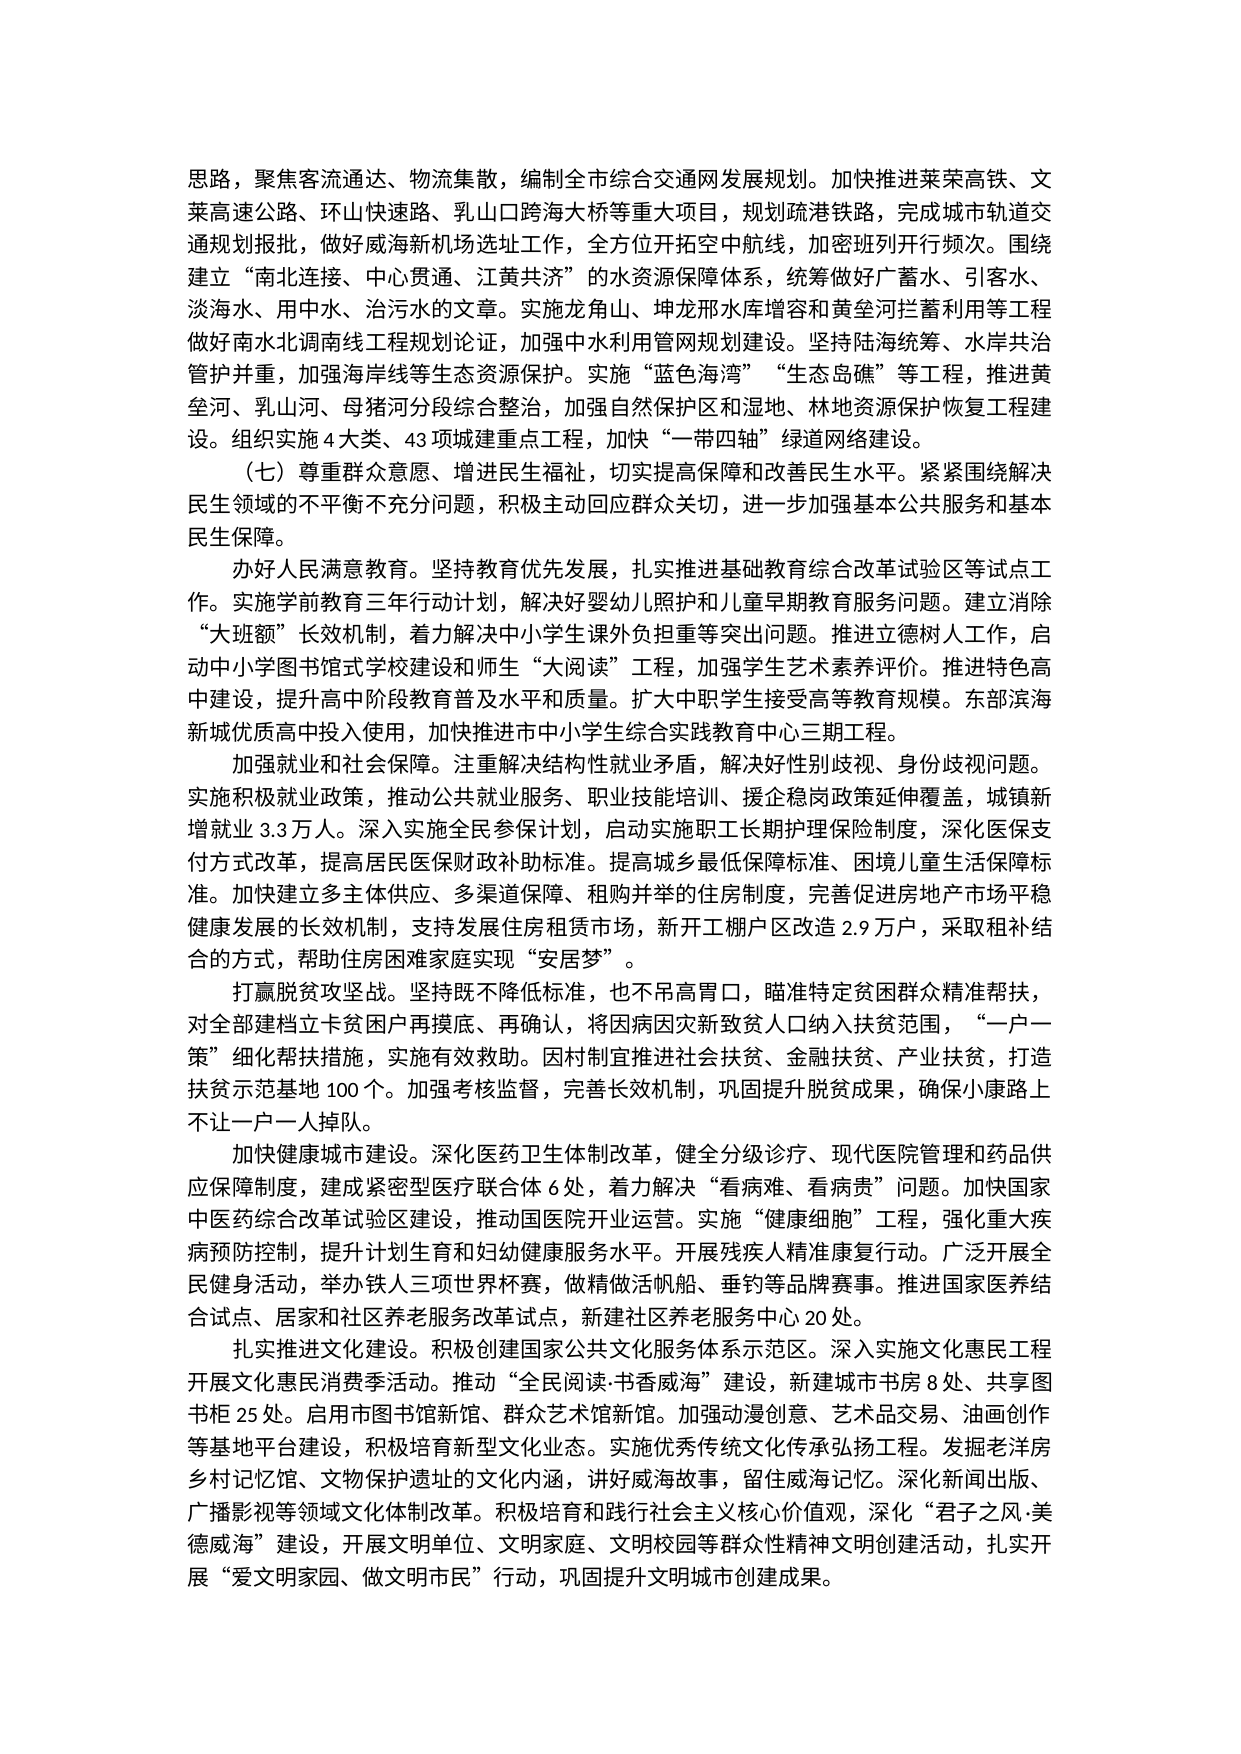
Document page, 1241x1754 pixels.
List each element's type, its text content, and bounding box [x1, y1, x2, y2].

text 办好人民满意教育。坚持教育优先发展，扎实推进基础教育综合改革试验区等试点工作。实施学前教育三年行动计划，解决好婴幼儿照护和儿童早期教育服务问题。建立消除“大班额”长效机制，着力解决中小学生课外负担重等突出问题。推进立德树人工作，启动中小学图书馆式学校建设和师生“大阅读”工程，加强学生艺术素养评价。推进特色高中建设，提升高中阶段教育普及水平和质量。扩大中职学生接受高等教育规模。东部滨海新城优质高中投入使用，加快推进市中小学生综合实践教育中心三期工程。 [187, 552, 1053, 747]
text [187, 162, 1053, 454]
text 打赢脱贫攻坚战。坚持既不降低标准，也不吊高胃口，瞄准特定贫困群众精准帮扶，对全部建档立卡贫困户再摸底、再确认，将因病因灾新致贫人口纳入扶贫范围，“一户一策”细化帮扶措施，实施有效救助。因村制宜推进社会扶贫、金融扶贫、产业扶贫，打造扶贫示范基地100个。加强考核监督，完善长效机制，巩固提升脱贫成果，确保小康路上不让一户一人掉队。 [187, 974, 1053, 1137]
text 加快健康城市建设。深化医药卫生体制改革，健全分级诊疗、现代医院管理和药品供应保障制度，建成紧密型医疗联合体6处，着力解决“看病难、看病贵”问题。加快国家中医药综合改革试验区建设，推动国医院开业运营。实施“健康细胞”工程，强化重大疾病预防控制，提升计划生育和妇幼健康服务水平。开展残疾人精准康复行动。广泛开展全民健身活动，举办铁人三项世界杯赛，做精做活帆船、垂钓等品牌赛事。推进国家医养结合试点、居家和社区养老服务改革试点，新建社区养老服务中心20处。 [187, 1137, 1053, 1332]
text （七）尊重群众意愿、增进民生福祉，切实提高保障和改善民生水平。紧紧围绕解决民生领域的不平衡不充分问题，积极主动回应群众关切，进一步加强基本公共服务和基本民生保障。 [187, 454, 1053, 552]
text 加强就业和社会保障。注重解决结构性就业矛盾，解决好性别歧视、身份歧视问题。实施积极就业政策，推动公共就业服务、职业技能培训、援企稳岗政策延伸覆盖，城镇新增就业3.3万人。深入实施全民参保计划，启动实施职工长期护理保险制度，深化医保支付方式改革，提高居民医保财政补助标准。提高城乡最低保障标准、困境儿童生活保障标准。加快建立多主体供应、多渠道保障、租购并举的住房制度，完善促进房地产市场平稳健康发展的长效机制，支持发展住房租赁市场，新开工棚户区改造2.9万户，采取租补结合的方式，帮助住房困难家庭实现“安居梦”。 [187, 747, 1053, 974]
text 扎实推进文化建设。积极创建国家公共文化服务体系示范区。深入实施文化惠民工程，开展文化惠民消费季活动。推动“全民阅读·书香威海”建设，新建城市书房8处、共享图书柜25处。启用市图书馆新馆、群众艺术馆新馆。加强动漫创意、艺术品交易、油画创作等基地平台建设，积极培育新型文化业态。实施优秀传统文化传承弘扬工程。发掘老洋房、乡村记忆馆、文物保护遗址的文化内涵，讲好威海故事，留住威海记忆。深化新闻出版、广播影视等领域文化体制改革。积极培育和践行社会主义核心价值观，深化“君子之风·美德威海”建设，开展文明单位、文明家庭、文明校园等群众性精神文明创建活动，扎实开展“爱文明家园、做文明市民”行动，巩固提升文明城市创建成果。 [187, 1332, 1053, 1592]
